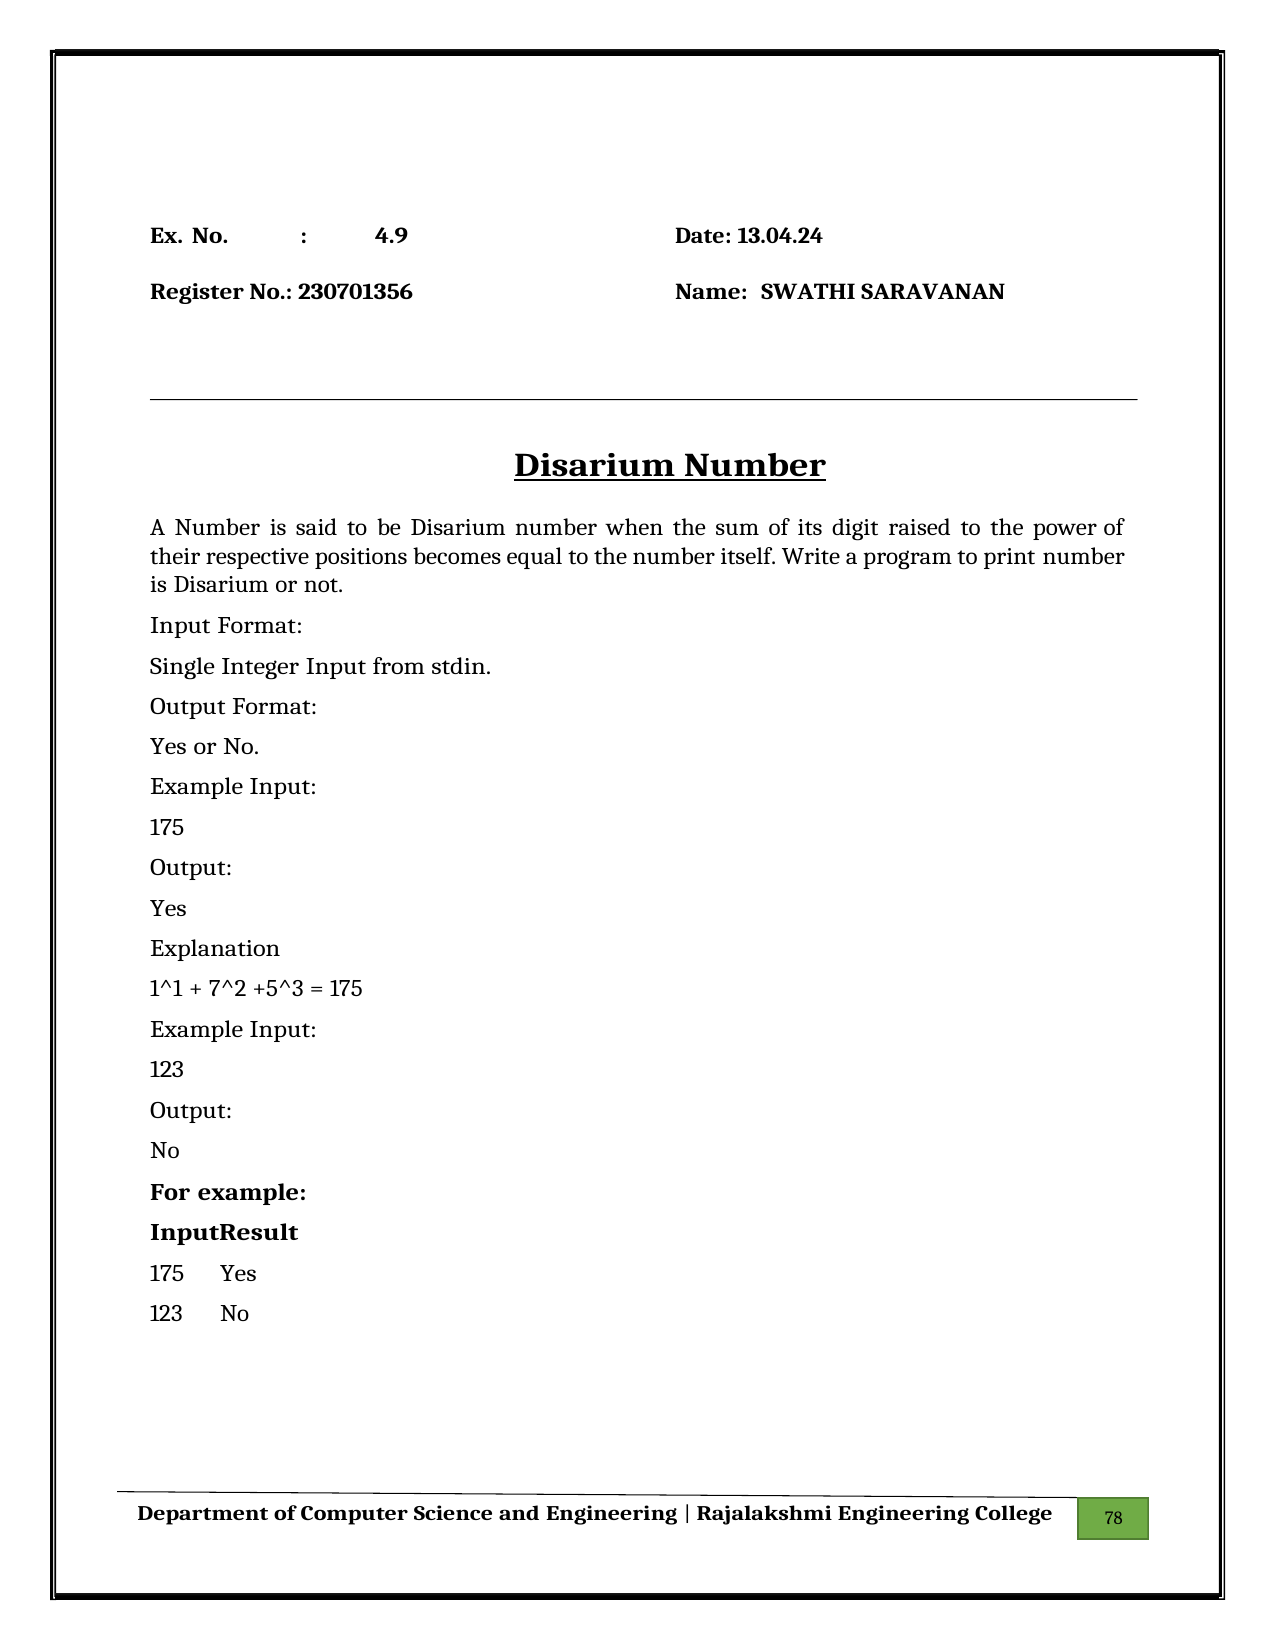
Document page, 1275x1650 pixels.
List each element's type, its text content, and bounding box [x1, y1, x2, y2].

text For example: InputResult [150, 1178, 416, 1246]
text Yes or No. Example Input: 175 [150, 733, 324, 841]
text 1^1 + 7^2 +5^3 = 175 [150, 975, 1135, 1002]
text Register No.: 230701356 Name: SWATHI SARAVANAN [150, 279, 1135, 305]
picture [55, 1593, 1219, 1600]
text Output: [150, 853, 1135, 881]
text Single Integer Input from stdin. Output Format: [150, 652, 506, 720]
text Yes Explanation [150, 894, 287, 962]
text No [150, 1137, 1135, 1165]
text 123 No [150, 1300, 1135, 1327]
text Input Format: [150, 612, 1135, 639]
picture [55, 49, 1219, 56]
text Ex. No. : 4.9 Date: 13.04.24 [150, 223, 1135, 250]
text Example Input: 123 [150, 1016, 324, 1083]
text A Number is said to be Disarium number when the sum of its digit raised to the power of their respective positions becomes equal to the number itself. Write a program to print number is Disarium or not. [150, 514, 1125, 598]
text Output: [150, 1096, 1135, 1124]
text 175 Yes [150, 1259, 1135, 1287]
subtitle Disarium Number [312, 447, 1027, 485]
